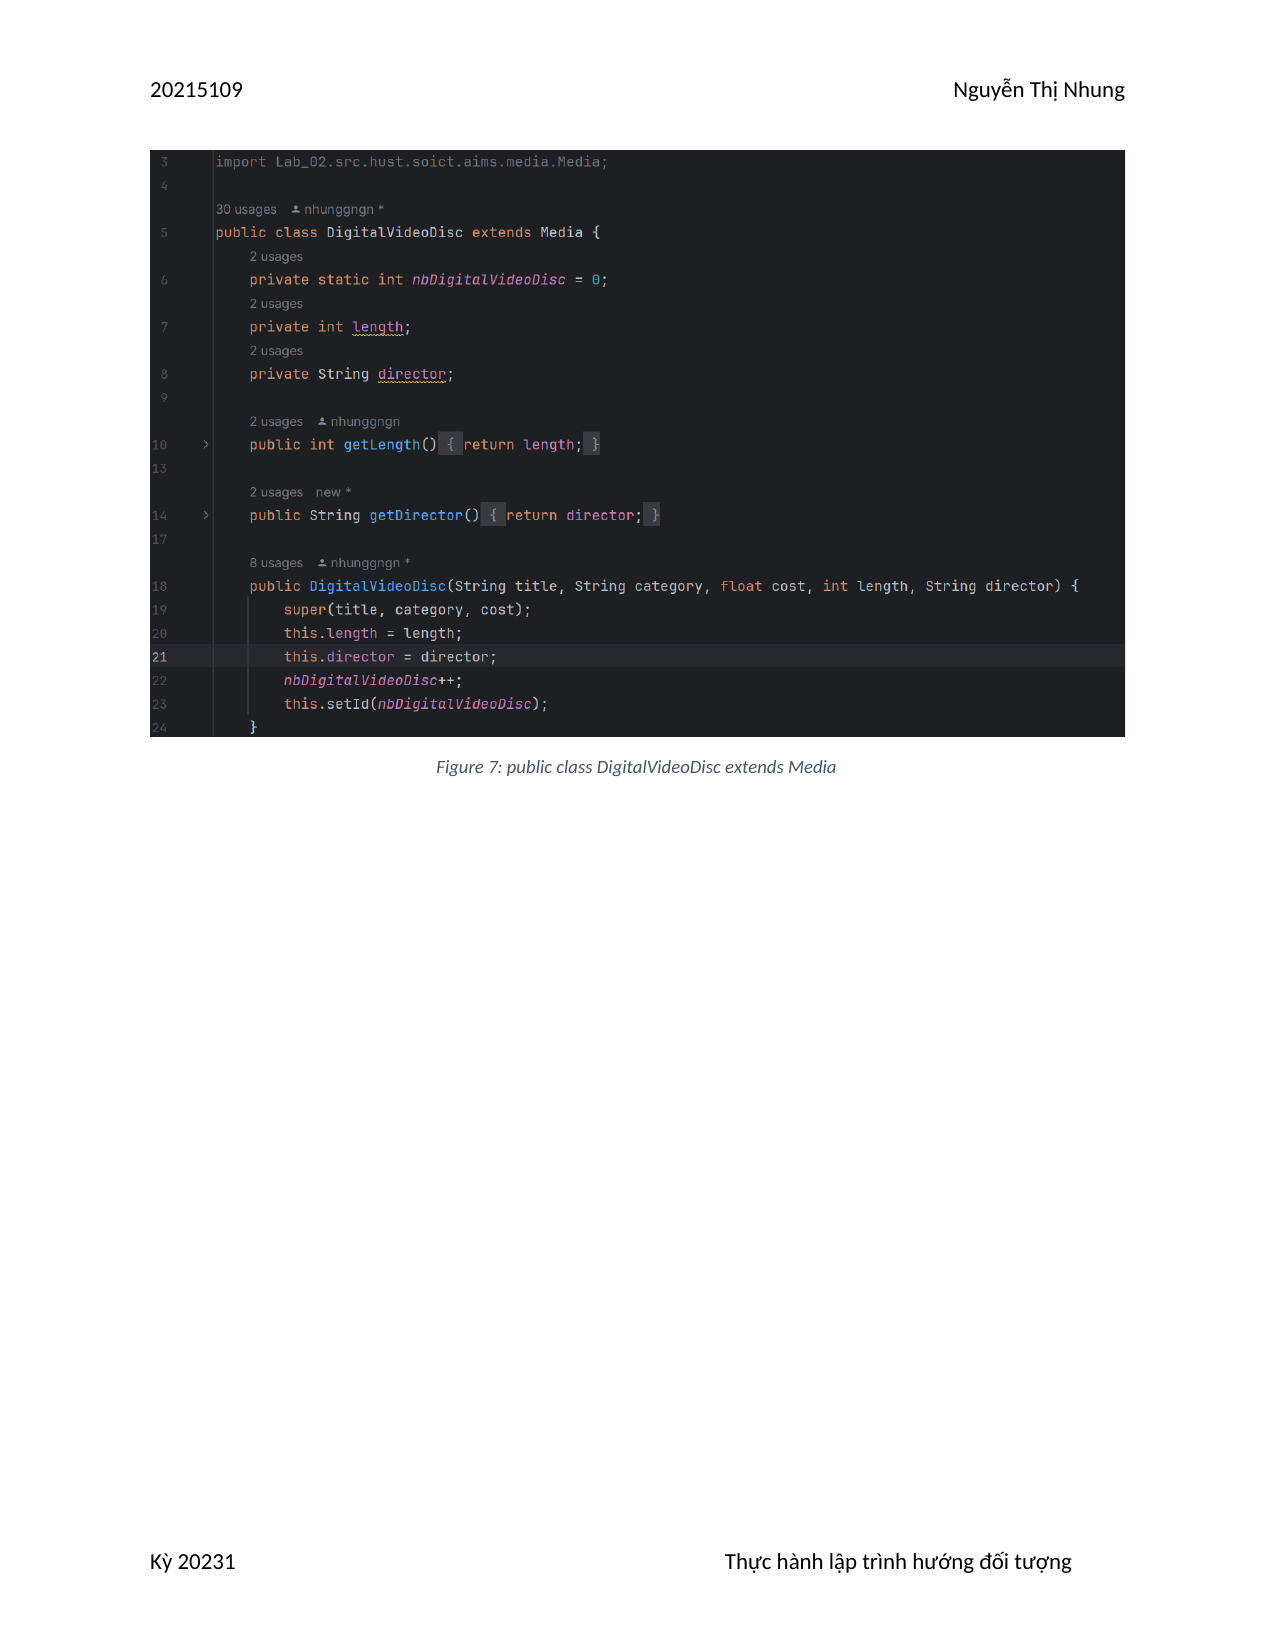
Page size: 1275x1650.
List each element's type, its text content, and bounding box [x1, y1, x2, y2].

picture [150, 150, 1125, 737]
